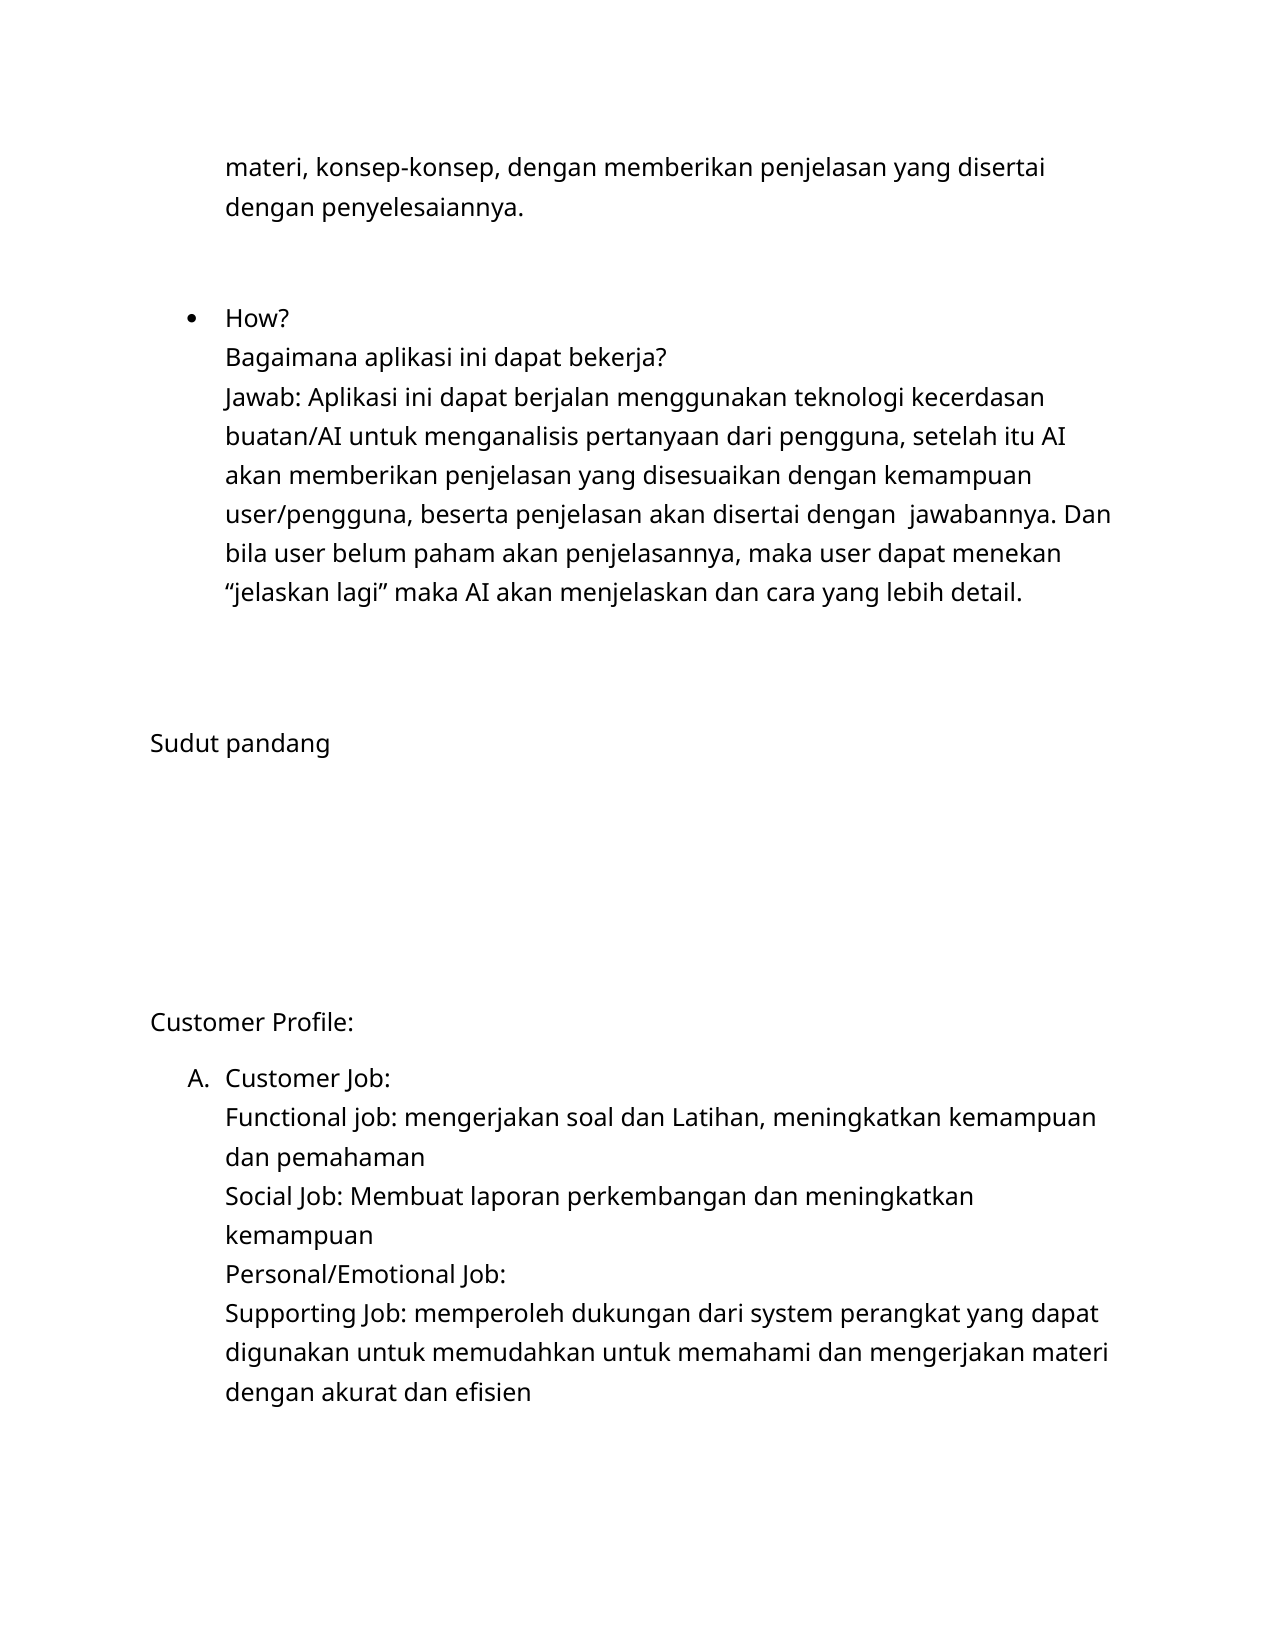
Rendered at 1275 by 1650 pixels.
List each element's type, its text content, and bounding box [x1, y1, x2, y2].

list Supporting Job: memperoleh dukungan dari system perangkat yang dapat digunakan untuk memudahkan untuk memahami dan mengerjakan materi dengan akurat dan efisien [225, 1296, 1125, 1408]
list Jawab: Aplikasi ini dapat berjalan menggunakan teknologi kecerdasan buatan/AI untuk menganalisis pertanyaan dari pengguna, setelah itu AI akan memberikan penjelasan yang disesuaikan dengan kemampuan user/pengguna, beserta penjelasan akan disertai dengan jawabannya. Dan bila user belum paham akan penjelasannya, maka user dapat menekan “jelaskan lagi” maka AI akan menjelaskan dan cara yang lebih detail. [225, 379, 1125, 648]
text Customer Profile: [150, 1005, 1125, 1039]
list How? [187, 301, 1125, 335]
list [225, 150, 1125, 223]
list Social Job: Membuat laporan perkembangan dan meningkatkan kemampuan [225, 1178, 1125, 1252]
list Customer Job: [187, 1061, 1125, 1095]
list Bagaimana aplikasi ini dapat bekerja? [225, 340, 1125, 374]
text Sudut pandang [150, 726, 1125, 760]
list Personal/Emotional Job: [225, 1257, 1125, 1291]
list Functional job: mengerjakan soal dan Latihan, meningkatkan kemampuan dan pemahaman [225, 1100, 1125, 1173]
